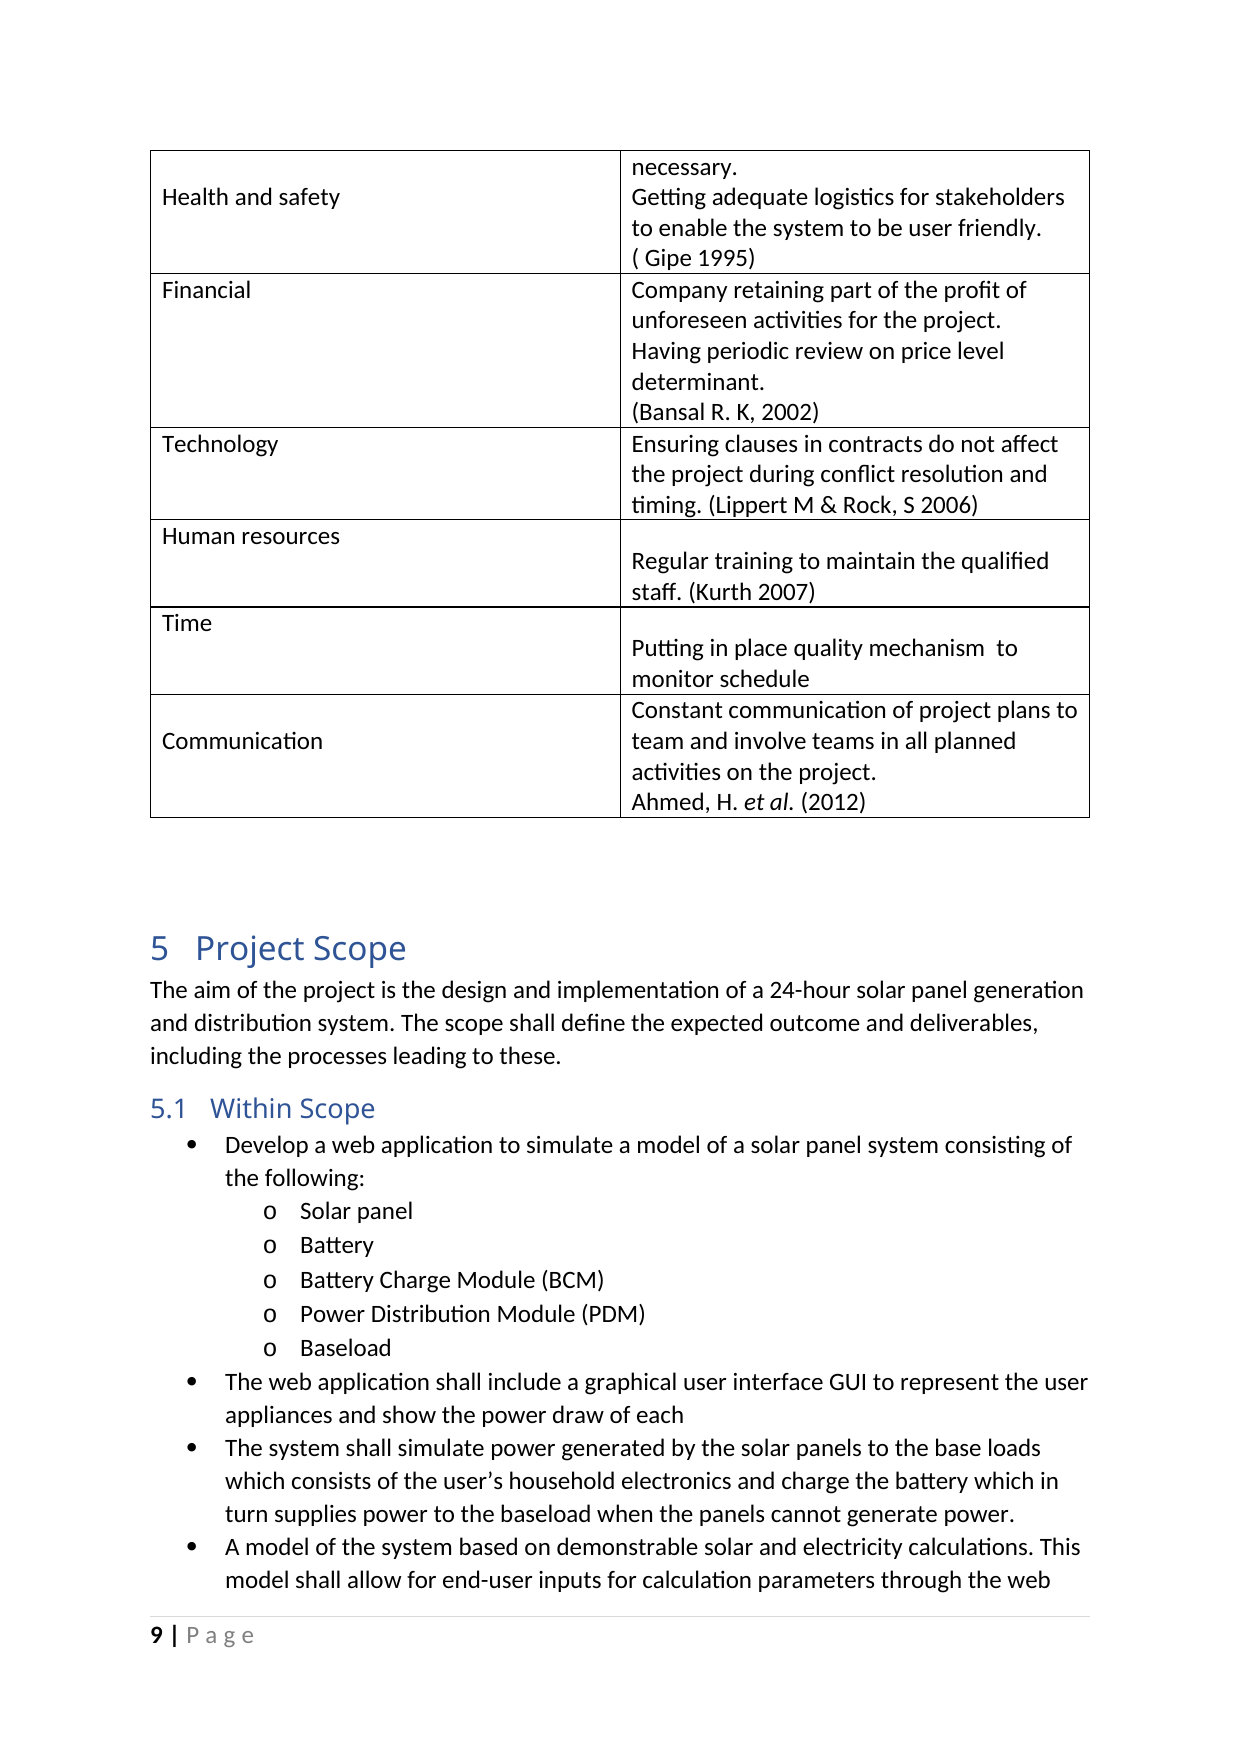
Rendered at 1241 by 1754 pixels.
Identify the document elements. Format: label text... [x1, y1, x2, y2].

table_cell Time [151, 608, 620, 693]
list Baseload [262, 1332, 1090, 1364]
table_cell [621, 151, 1089, 273]
table_cell Regular training to maintain the qualified staff. (Kurth 2007) [621, 520, 1089, 606]
table_cell Technology [151, 428, 620, 519]
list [187, 1531, 1090, 1594]
table_cell Constant communication of project plans to team and involve teams in all planned activities on the project. Ahmed, H. et al. (2012) [621, 695, 1089, 817]
list The web application shall include a graphical user interface GUI to represent the user appliances and show the power draw of each [187, 1367, 1090, 1430]
table_cell Putting in place quality mechanism to monitor schedule [621, 608, 1089, 693]
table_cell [151, 151, 620, 273]
table_cell Communication [151, 695, 620, 817]
table_cell Human resources [151, 520, 620, 606]
list Battery [262, 1229, 1090, 1261]
list The system shall simulate power generated by the solar panels to the base loads which consists of the user’s household electronics and charge the battery which in turn supplies power to the baseload when the panels cannot generate power. [187, 1432, 1090, 1529]
table_cell Ensuring clauses in contracts do not affect the project during conflict resolution and timing. (Lippert M & Rock, S 2006) [621, 428, 1089, 519]
list Power Distribution Module (PDM) [262, 1298, 1090, 1330]
subtitle Within Scope [150, 1089, 1090, 1126]
table_cell Company retaining part of the profit of unforeseen activities for the project. Having periodic review on price level determinant. (Bansal R. K, 2002) [621, 274, 1089, 427]
list Solar panel [262, 1195, 1090, 1227]
subtitle Project Scope [150, 925, 1090, 971]
table_cell Financial [151, 274, 620, 427]
text The aim of the project is the design and implementation of a 24-hour solar panel generation and distribution system. The scope shall define the expected outcome and deliverables, including the processes leading to these. [150, 974, 1090, 1071]
list Develop a web application to simulate a model of a solar panel system consisting of the following: [187, 1129, 1090, 1193]
list Battery Charge Module (BCM) [262, 1264, 1090, 1296]
